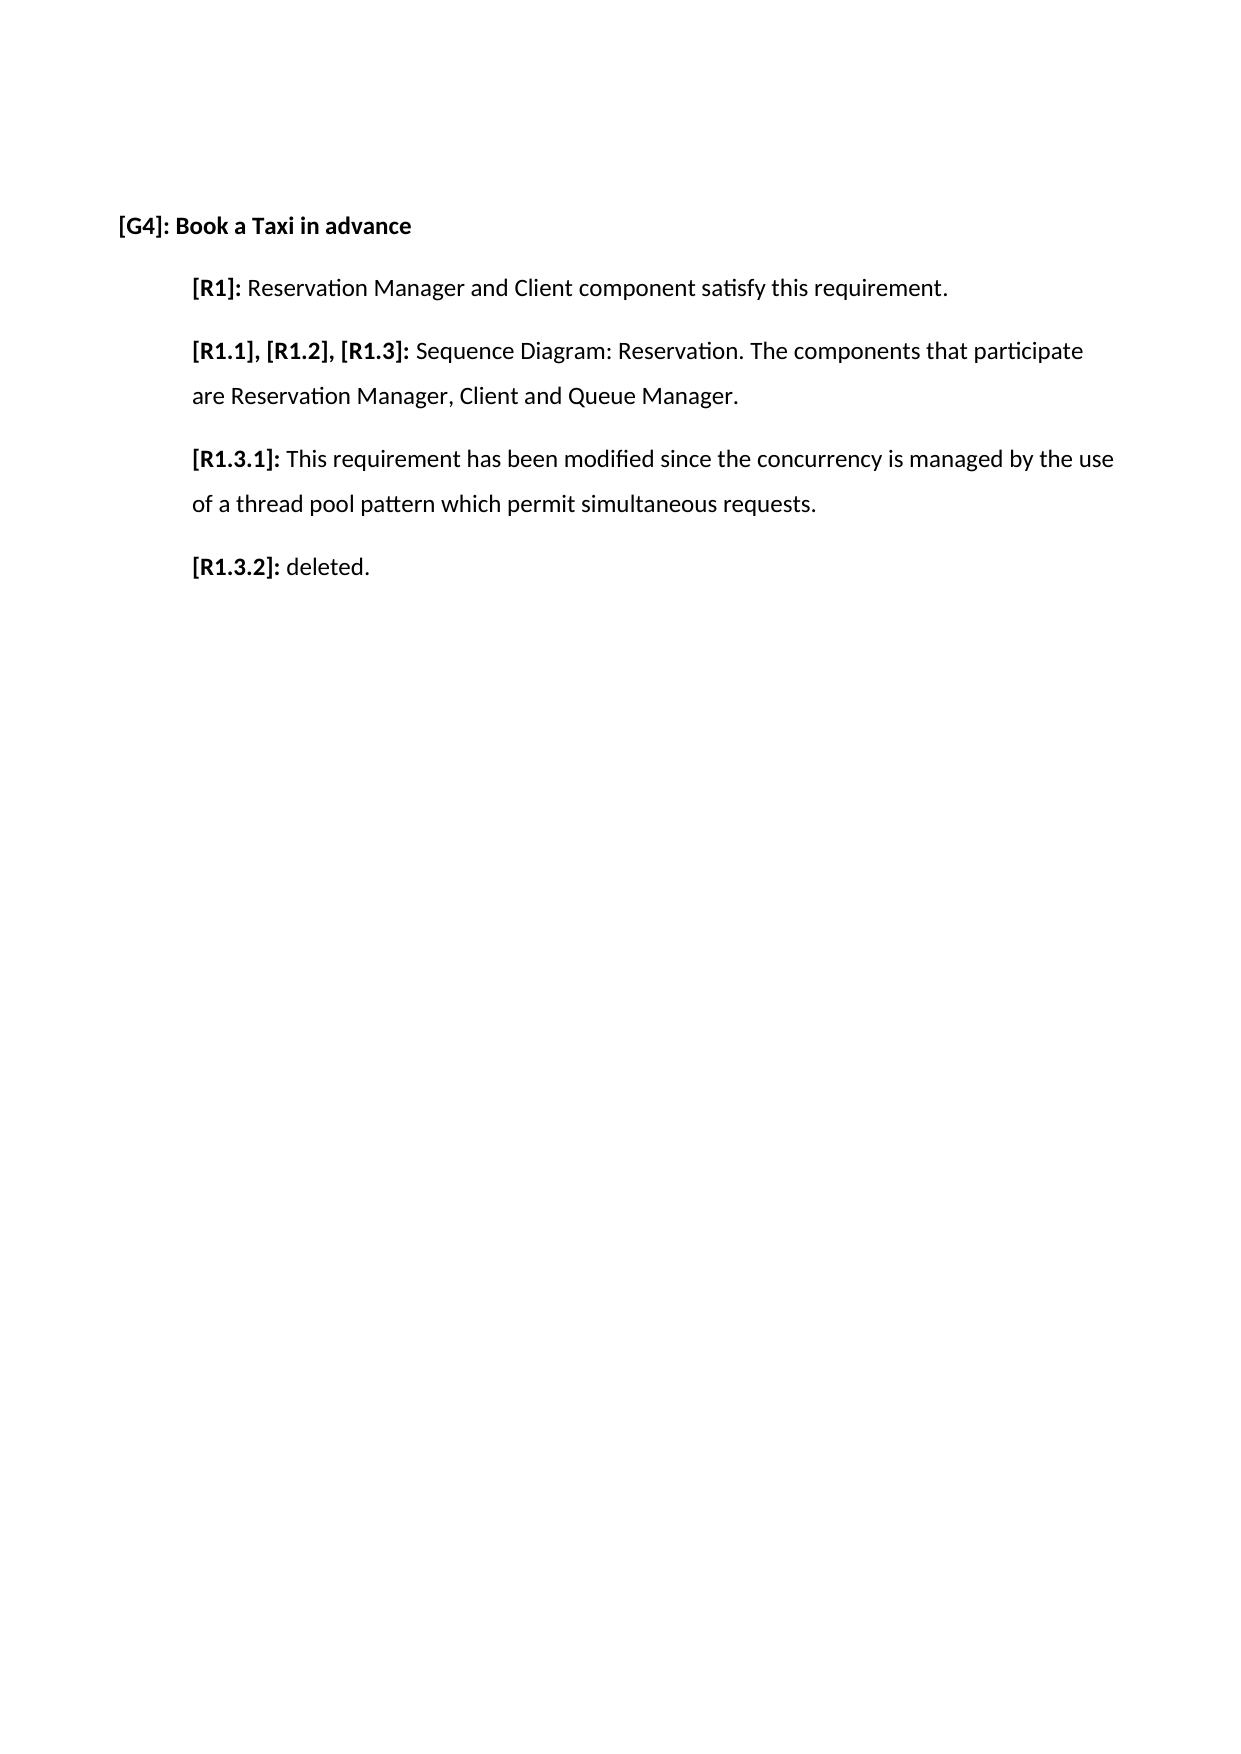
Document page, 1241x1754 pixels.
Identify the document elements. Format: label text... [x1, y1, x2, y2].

text [R1.3.2]: deleted. [192, 551, 1122, 582]
text [G4]: Book a Taxi in advance [118, 210, 1122, 241]
text [R1]: Reservation Manager and Client component satisfy this requirement. [118, 272, 1122, 303]
text [R1.3.1]: This requirement has been modified since the concurrency is managed by the use of a thread pool pattern which permit simultaneous requests. [192, 443, 1122, 519]
text [R1.1], [R1.2], [R1.3]: Sequence Diagram: Reservation. The components that participate are Reservation Manager, Client and Queue Manager. [192, 335, 1122, 411]
